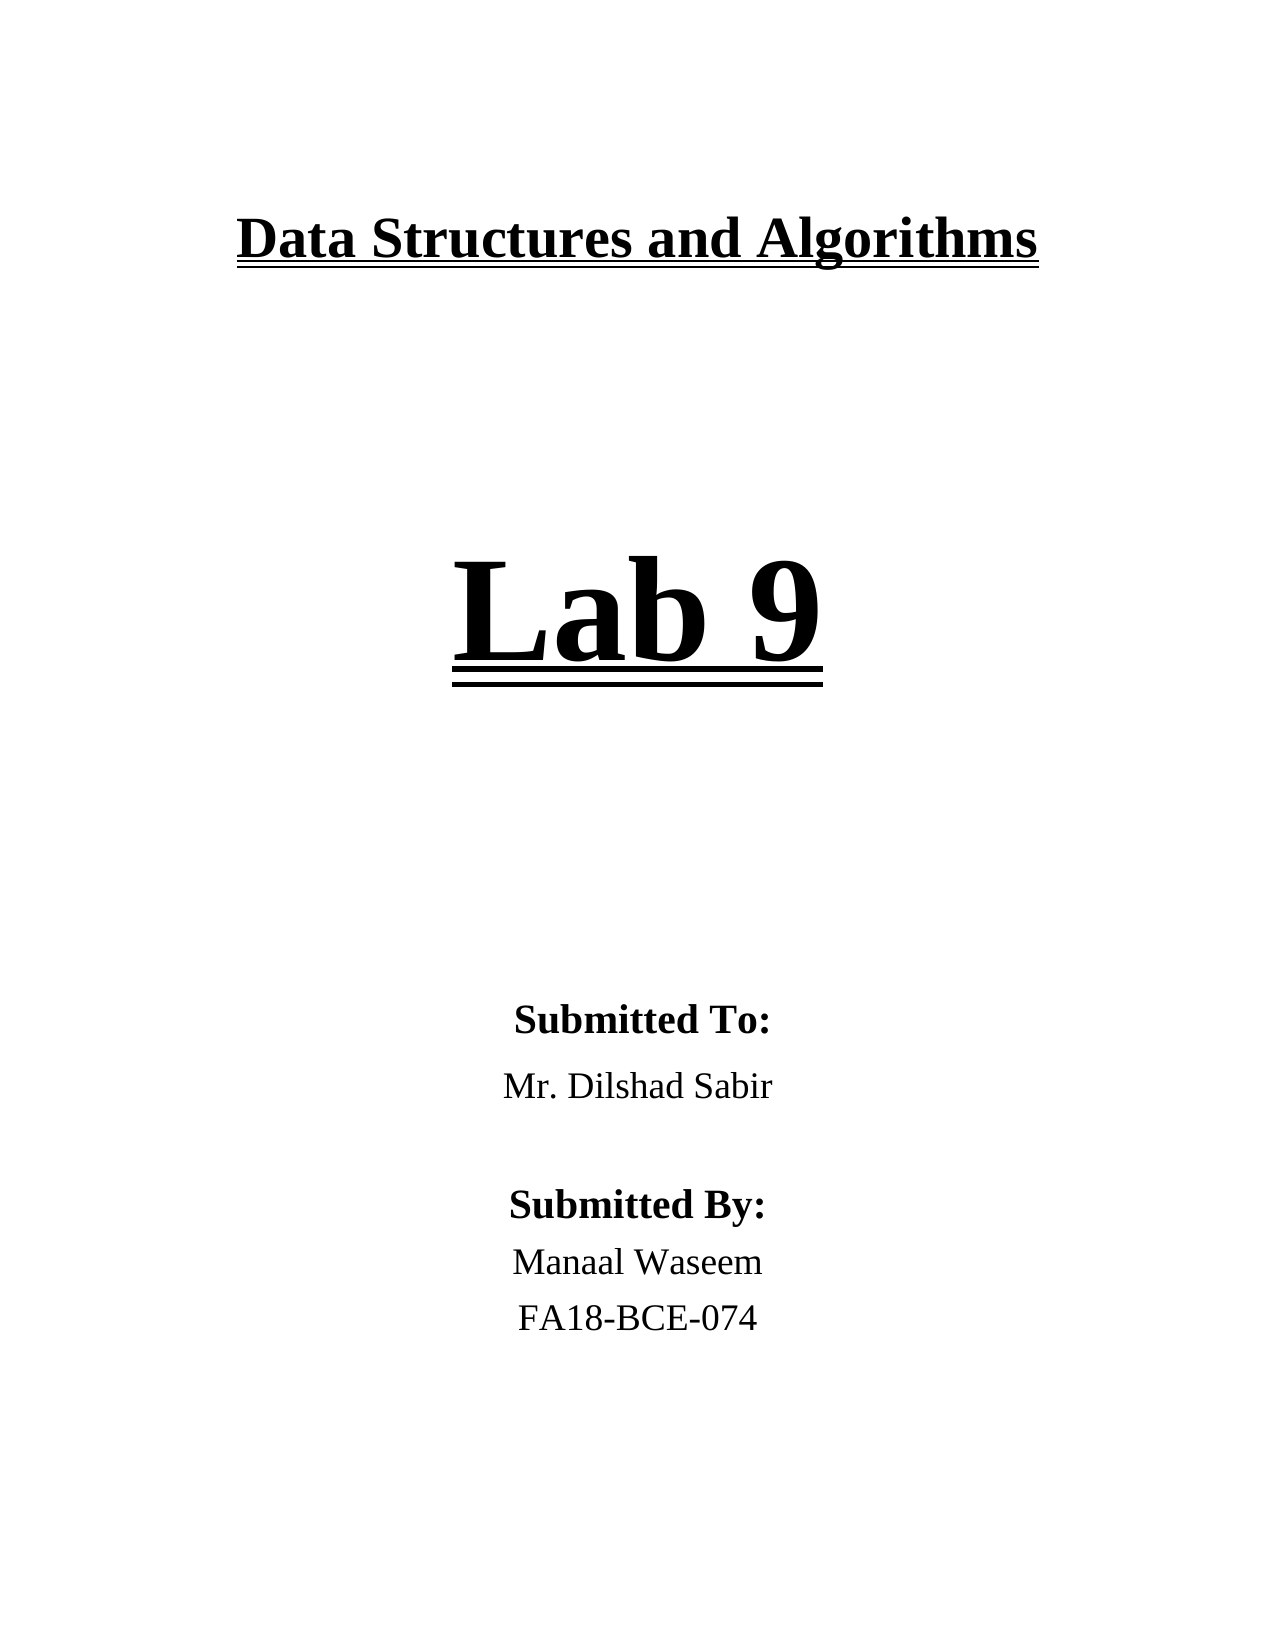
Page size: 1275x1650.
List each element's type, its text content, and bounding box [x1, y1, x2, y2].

text Mr. Dilshad Sabir [150, 1063, 1125, 1106]
text Submitted By: [150, 1179, 1125, 1227]
text Submitted To: [150, 994, 1125, 1042]
text Lab 9 [150, 520, 1125, 693]
text FA18-BCE-074 [150, 1295, 1125, 1338]
text Data Structures and Algorithms [150, 203, 1125, 270]
text Manaal Waseem [150, 1240, 1125, 1283]
